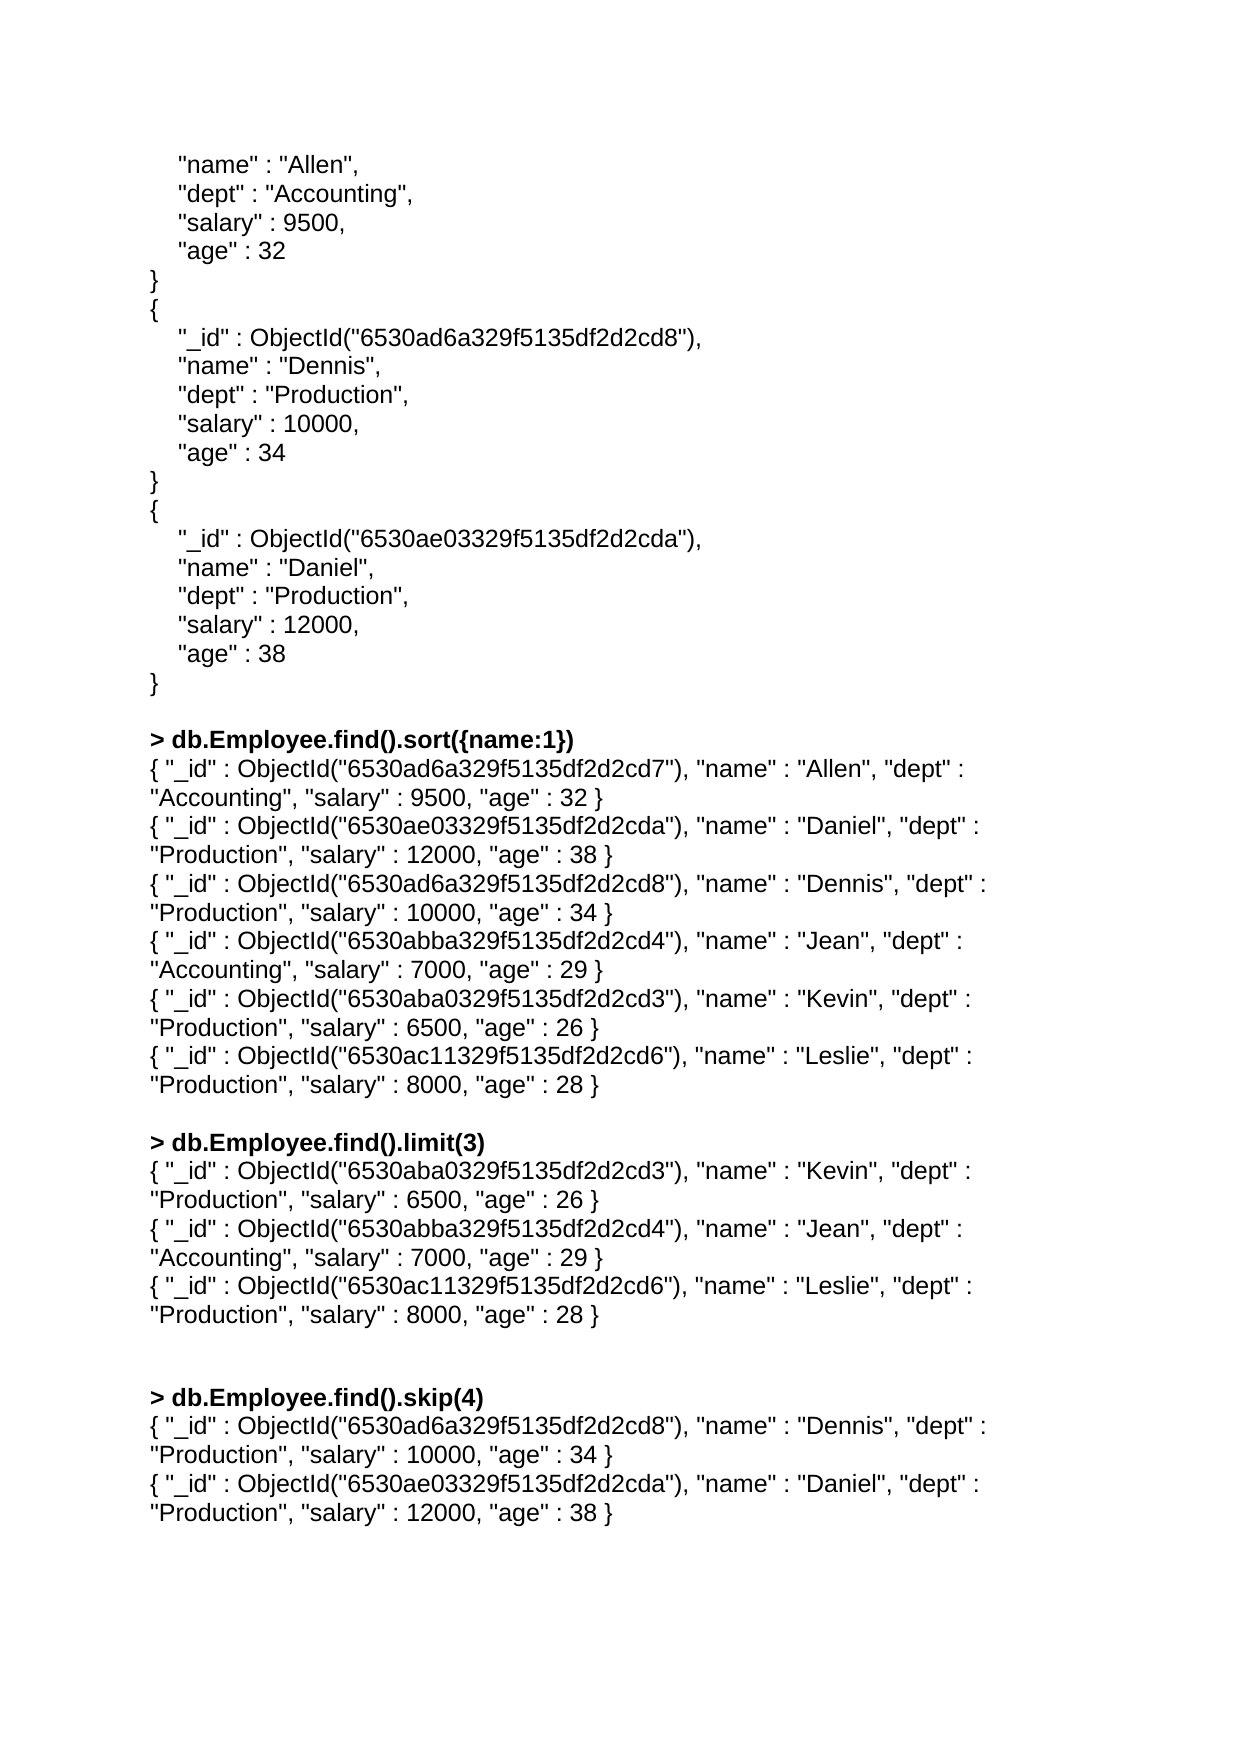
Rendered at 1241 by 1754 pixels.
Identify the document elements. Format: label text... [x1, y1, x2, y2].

text { [150, 294, 1090, 322]
text { [150, 495, 1090, 524]
text "dept" : "Accounting", [150, 179, 1090, 207]
text { "_id" : ObjectId("6530ac11329f5135df2d2cd6"), "name" : "Leslie", "dept" : "Production", "salary" : 8000, "age" : 28 } [150, 1271, 1090, 1329]
text > db.Employee.find().limit(3) [150, 1127, 1090, 1156]
text "salary" : 12000, [150, 610, 1090, 639]
text "name" : "Dennis", [150, 351, 1090, 380]
text "age" : 34 [150, 437, 1090, 466]
text "_id" : ObjectId("6530ae03329f5135df2d2cda"), [150, 524, 1090, 552]
text "name" : "Allen", [150, 150, 1090, 179]
text > db.Employee.find().skip(4) [150, 1382, 1090, 1411]
text { "_id" : ObjectId("6530ad6a329f5135df2d2cd8"), "name" : "Dennis", "dept" : "Production", "salary" : 10000, "age" : 34 } [150, 869, 1090, 926]
text { "_id" : ObjectId("6530ae03329f5135df2d2cda"), "name" : "Daniel", "dept" : "Production", "salary" : 12000, "age" : 38 } [150, 811, 1090, 869]
text { "_id" : ObjectId("6530aba0329f5135df2d2cd3"), "name" : "Kevin", "dept" : "Production", "salary" : 6500, "age" : 26 } [150, 984, 1090, 1041]
text { "_id" : ObjectId("6530aba0329f5135df2d2cd3"), "name" : "Kevin", "dept" : "Production", "salary" : 6500, "age" : 26 } [150, 1156, 1090, 1214]
text "salary" : 9500, [150, 207, 1090, 236]
text "age" : 32 [150, 236, 1090, 265]
text { "_id" : ObjectId("6530ac11329f5135df2d2cd6"), "name" : "Leslie", "dept" : "Production", "salary" : 8000, "age" : 28 } [150, 1041, 1090, 1099]
text { "_id" : ObjectId("6530abba329f5135df2d2cd4"), "name" : "Jean", "dept" : "Accounting", "salary" : 7000, "age" : 29 } [150, 926, 1090, 984]
text } [150, 265, 1090, 294]
text { "_id" : ObjectId("6530ae03329f5135df2d2cda"), "name" : "Daniel", "dept" : "Production", "salary" : 12000, "age" : 38 } [150, 1469, 1090, 1526]
text "dept" : "Production", [150, 581, 1090, 610]
text { "_id" : ObjectId("6530abba329f5135df2d2cd4"), "name" : "Jean", "dept" : "Accounting", "salary" : 7000, "age" : 29 } [150, 1214, 1090, 1271]
text { "_id" : ObjectId("6530ad6a329f5135df2d2cd7"), "name" : "Allen", "dept" : "Accounting", "salary" : 9500, "age" : 32 } [150, 754, 1090, 811]
text "_id" : ObjectId("6530ad6a329f5135df2d2cd8"), [150, 322, 1090, 351]
text > db.Employee.find().sort({name:1}) [150, 725, 1090, 754]
text { "_id" : ObjectId("6530ad6a329f5135df2d2cd8"), "name" : "Dennis", "dept" : "Production", "salary" : 10000, "age" : 34 } [150, 1411, 1090, 1469]
text } [150, 667, 1090, 696]
text "dept" : "Production", [150, 380, 1090, 409]
text "name" : "Daniel", [150, 552, 1090, 581]
text } [150, 466, 1090, 495]
text "age" : 38 [150, 639, 1090, 667]
text "salary" : 10000, [150, 409, 1090, 437]
